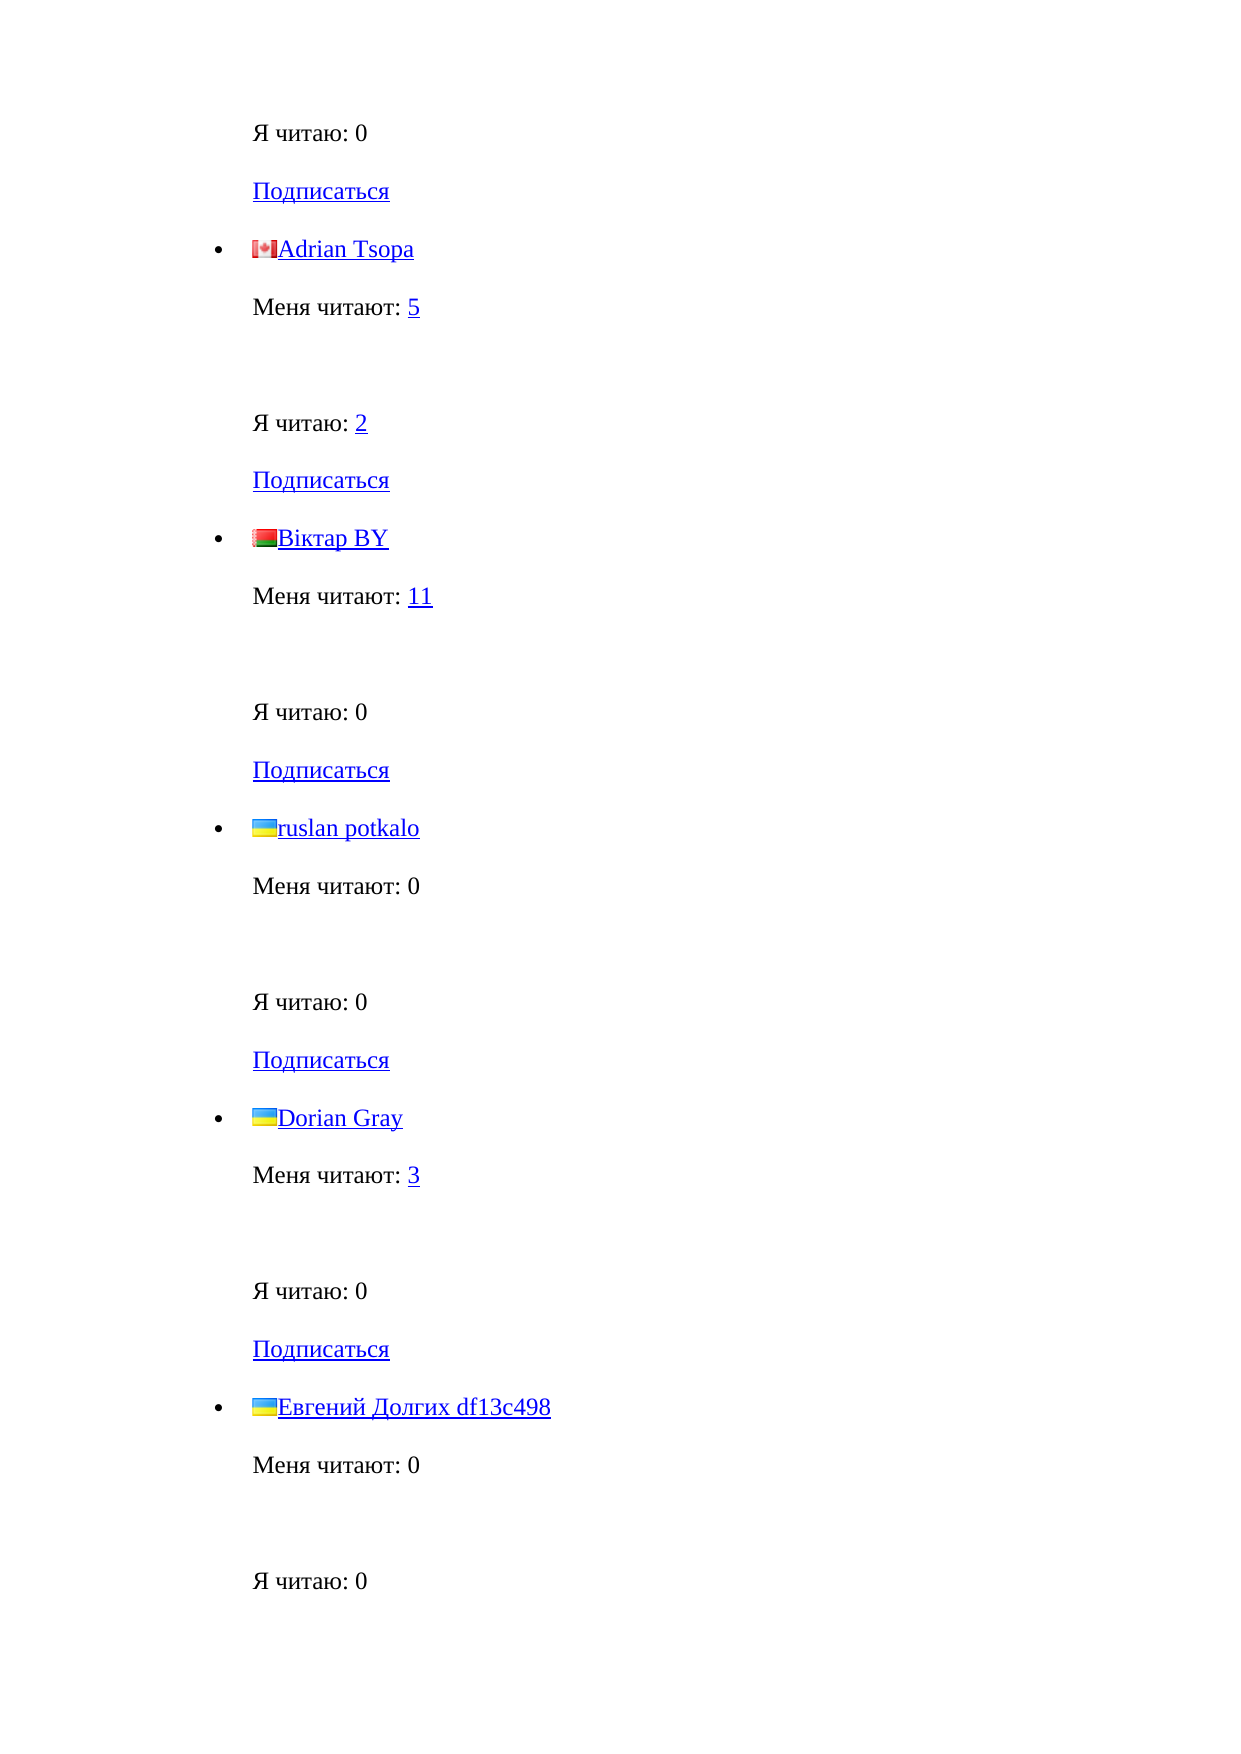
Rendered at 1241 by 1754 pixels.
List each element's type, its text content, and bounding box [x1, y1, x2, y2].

list Евгений Долгих df13c498 [215, 1392, 1152, 1421]
text Меня читают: 0 [252, 1450, 1152, 1479]
picture [252, 529, 278, 547]
list Вiктар BY [215, 523, 1152, 552]
text Подписаться [252, 466, 1152, 494]
text Меня читают: 11 [252, 581, 1152, 610]
text Меня читают: 0 [252, 871, 1152, 900]
text Меня читают: 5 [252, 292, 1152, 321]
text Подписаться [252, 176, 1152, 205]
picture [252, 240, 278, 258]
picture [252, 1398, 278, 1416]
list Dorian Gray [215, 1103, 1152, 1131]
text Я читаю: 0 [252, 697, 1152, 726]
text Подписаться [252, 755, 1152, 784]
text Я читаю: 0 [252, 987, 1152, 1016]
text Подписаться [252, 1045, 1152, 1073]
text Я читаю: 0 [252, 1566, 1152, 1595]
picture [252, 819, 278, 837]
text Я читаю: 0 [252, 1276, 1152, 1305]
text Я читаю: 0 [252, 118, 1152, 147]
list ruslan potkalo [215, 813, 1152, 842]
text Подписаться [252, 1334, 1152, 1363]
list Adrian Tsopa [215, 234, 1152, 263]
text Меня читают: 3 [252, 1161, 1152, 1189]
picture [252, 1108, 278, 1126]
text Я читаю: 2 [252, 408, 1152, 436]
